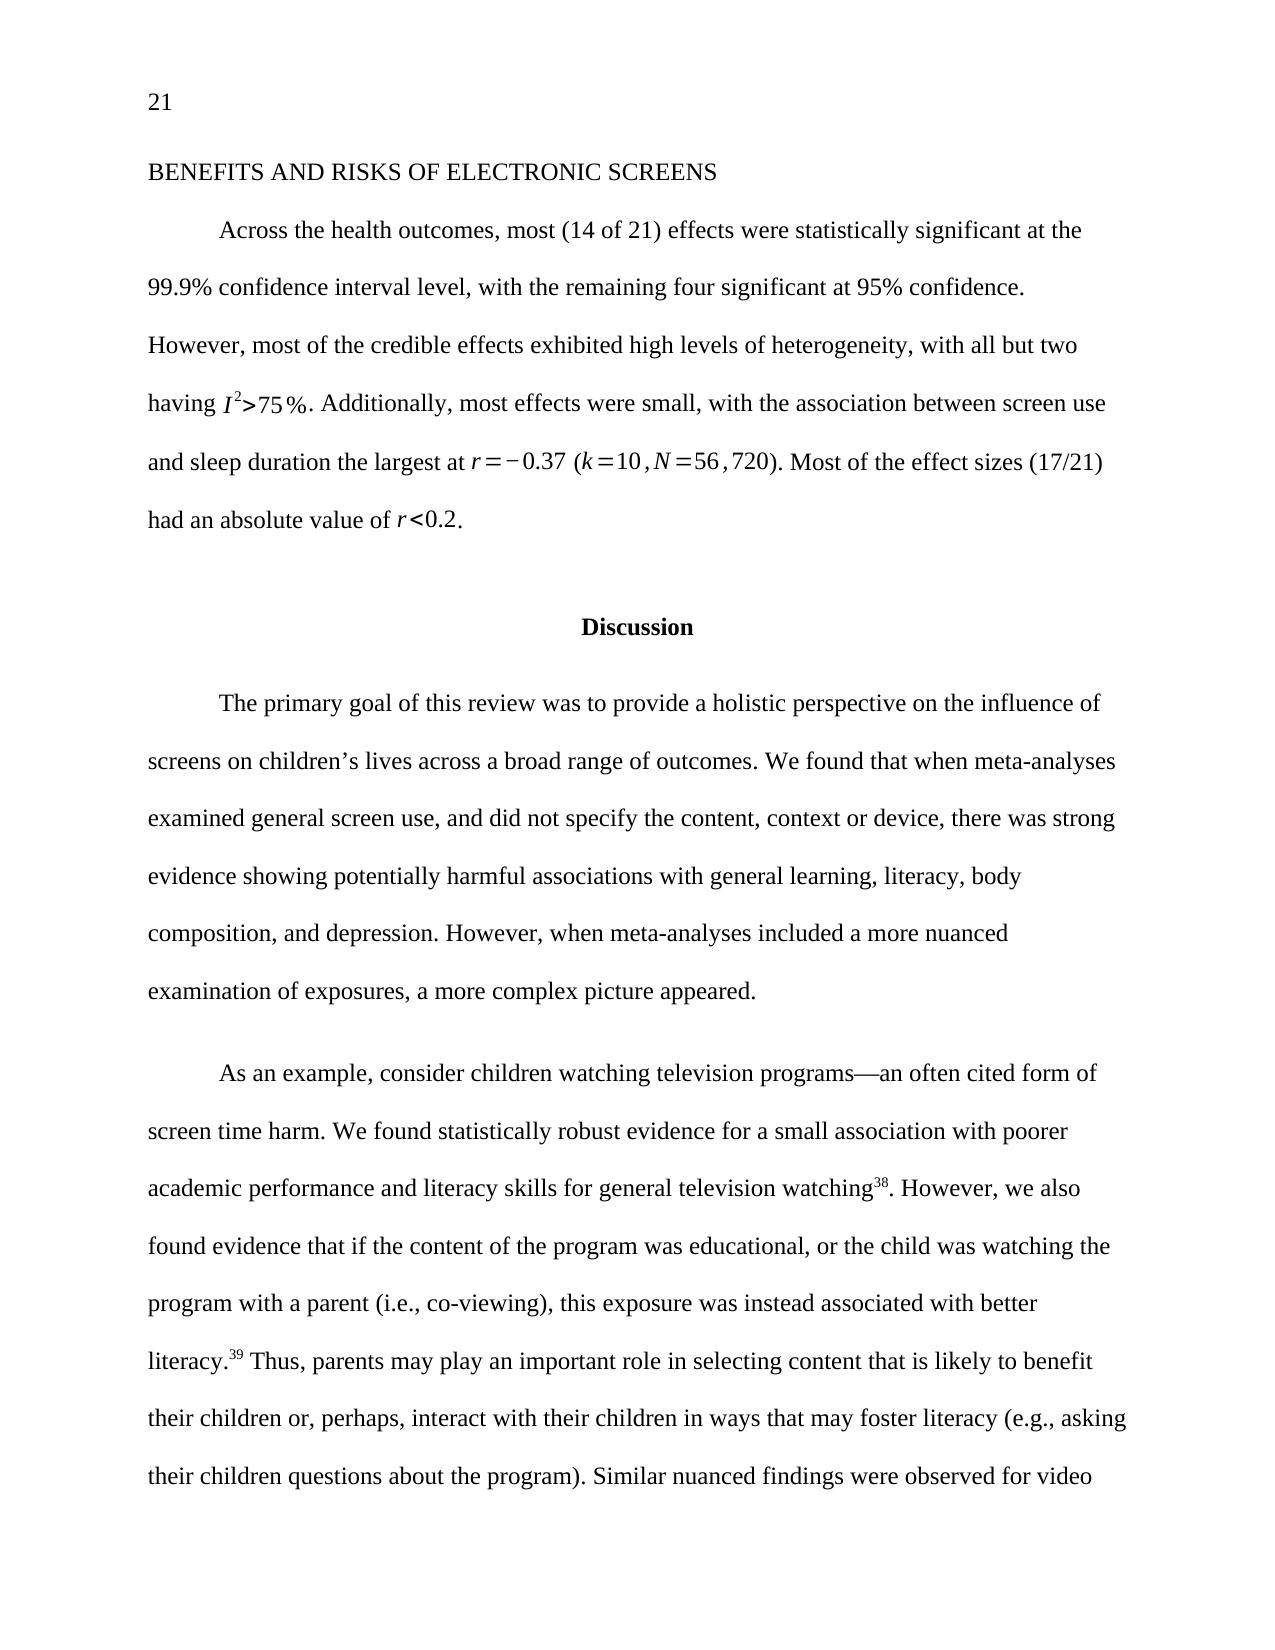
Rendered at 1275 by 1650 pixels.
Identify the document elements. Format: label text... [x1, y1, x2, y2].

text Across the health outcomes, most (14 of 21) effects were statistically significant at the 99.9% confidence interval level, with the remaining four significant at 95% confidence. However, most of the credible effects exhibited high levels of heterogeneity, with all but two having . Additionally, most effects were small, with the association between screen use and sleep duration the largest at (). Most of the effect sizes (17/21) had an absolute value of . [148, 215, 1127, 533]
text The primary goal of this review was to provide a holistic perspective on the influence of screens on children’s lives across a broad range of outcomes. We found that when meta-analyses examined general screen use, and did not specify the content, context or device, there was strong evidence showing potentially harmful associations with general learning, literacy, body composition, and depression. However, when meta-analyses included a more nuanced examination of exposures, a more complex picture appeared. [148, 688, 1127, 1005]
subtitle Discussion [148, 612, 1127, 641]
